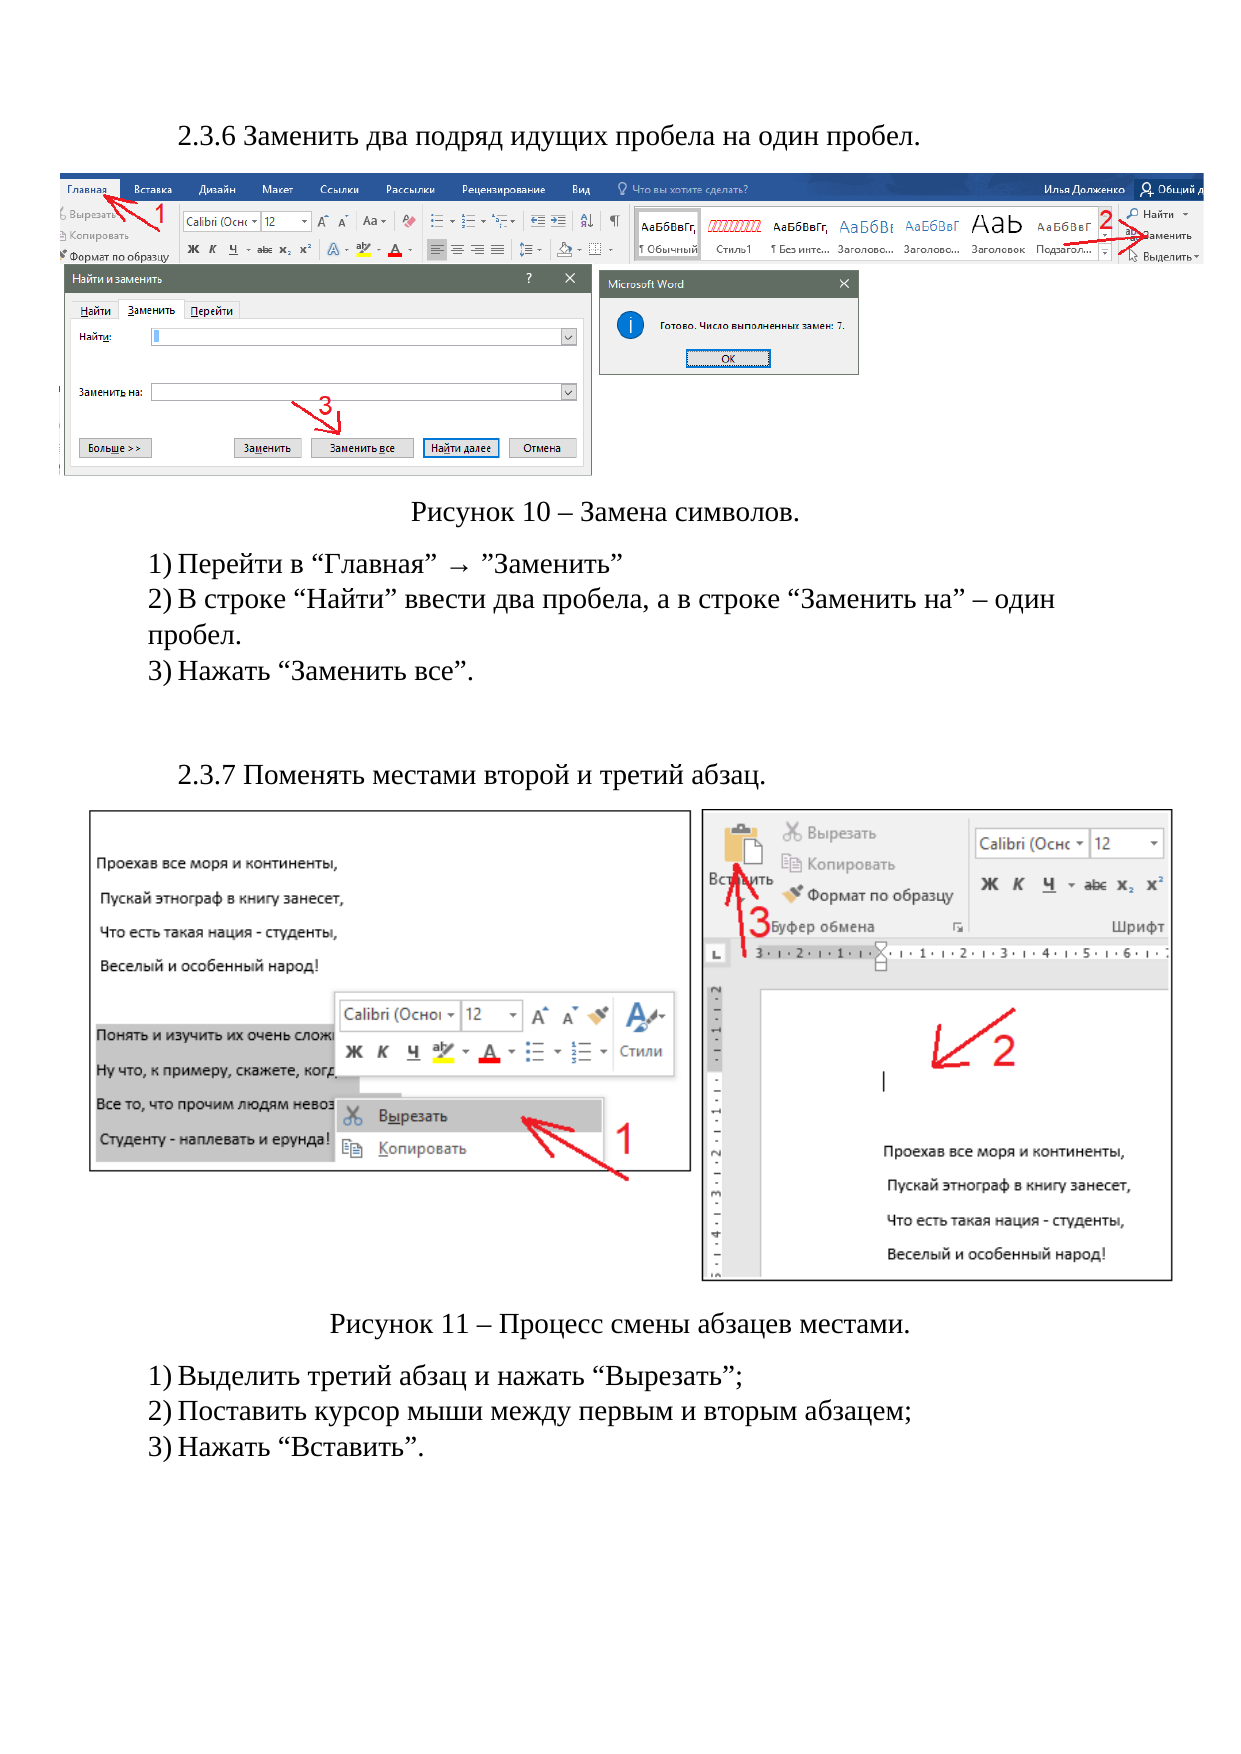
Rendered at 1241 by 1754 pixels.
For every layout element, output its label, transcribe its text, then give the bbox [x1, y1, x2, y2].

text 2.3.6 Заменить два подряд идущих пробела на один пробел. [177, 118, 1152, 152]
text 2.3.7 Поменять местами второй и третий абзац. [177, 757, 1152, 791]
list В строке “Найти” ввести два пробела, а в строке “Заменить на” – один пробел. [148, 582, 1152, 651]
list Выделить третий абзац и нажать “Вырезать”; [148, 1358, 1152, 1392]
list Нажать “Заменить все”. [148, 653, 1152, 686]
text Рисунок 10 – Замена символов. [59, 494, 1152, 527]
picture [88, 809, 1178, 1288]
text Рисунок 11 – Процесс смены абзацев местами. [88, 1306, 1152, 1339]
list Перейти в “Главная” → ”Заменить” [148, 546, 1152, 579]
list Нажать “Вставить”. [148, 1429, 1152, 1463]
list Поставить курсор мыши между первым и вторым абзацем; [148, 1393, 1152, 1427]
picture [59, 170, 1204, 476]
